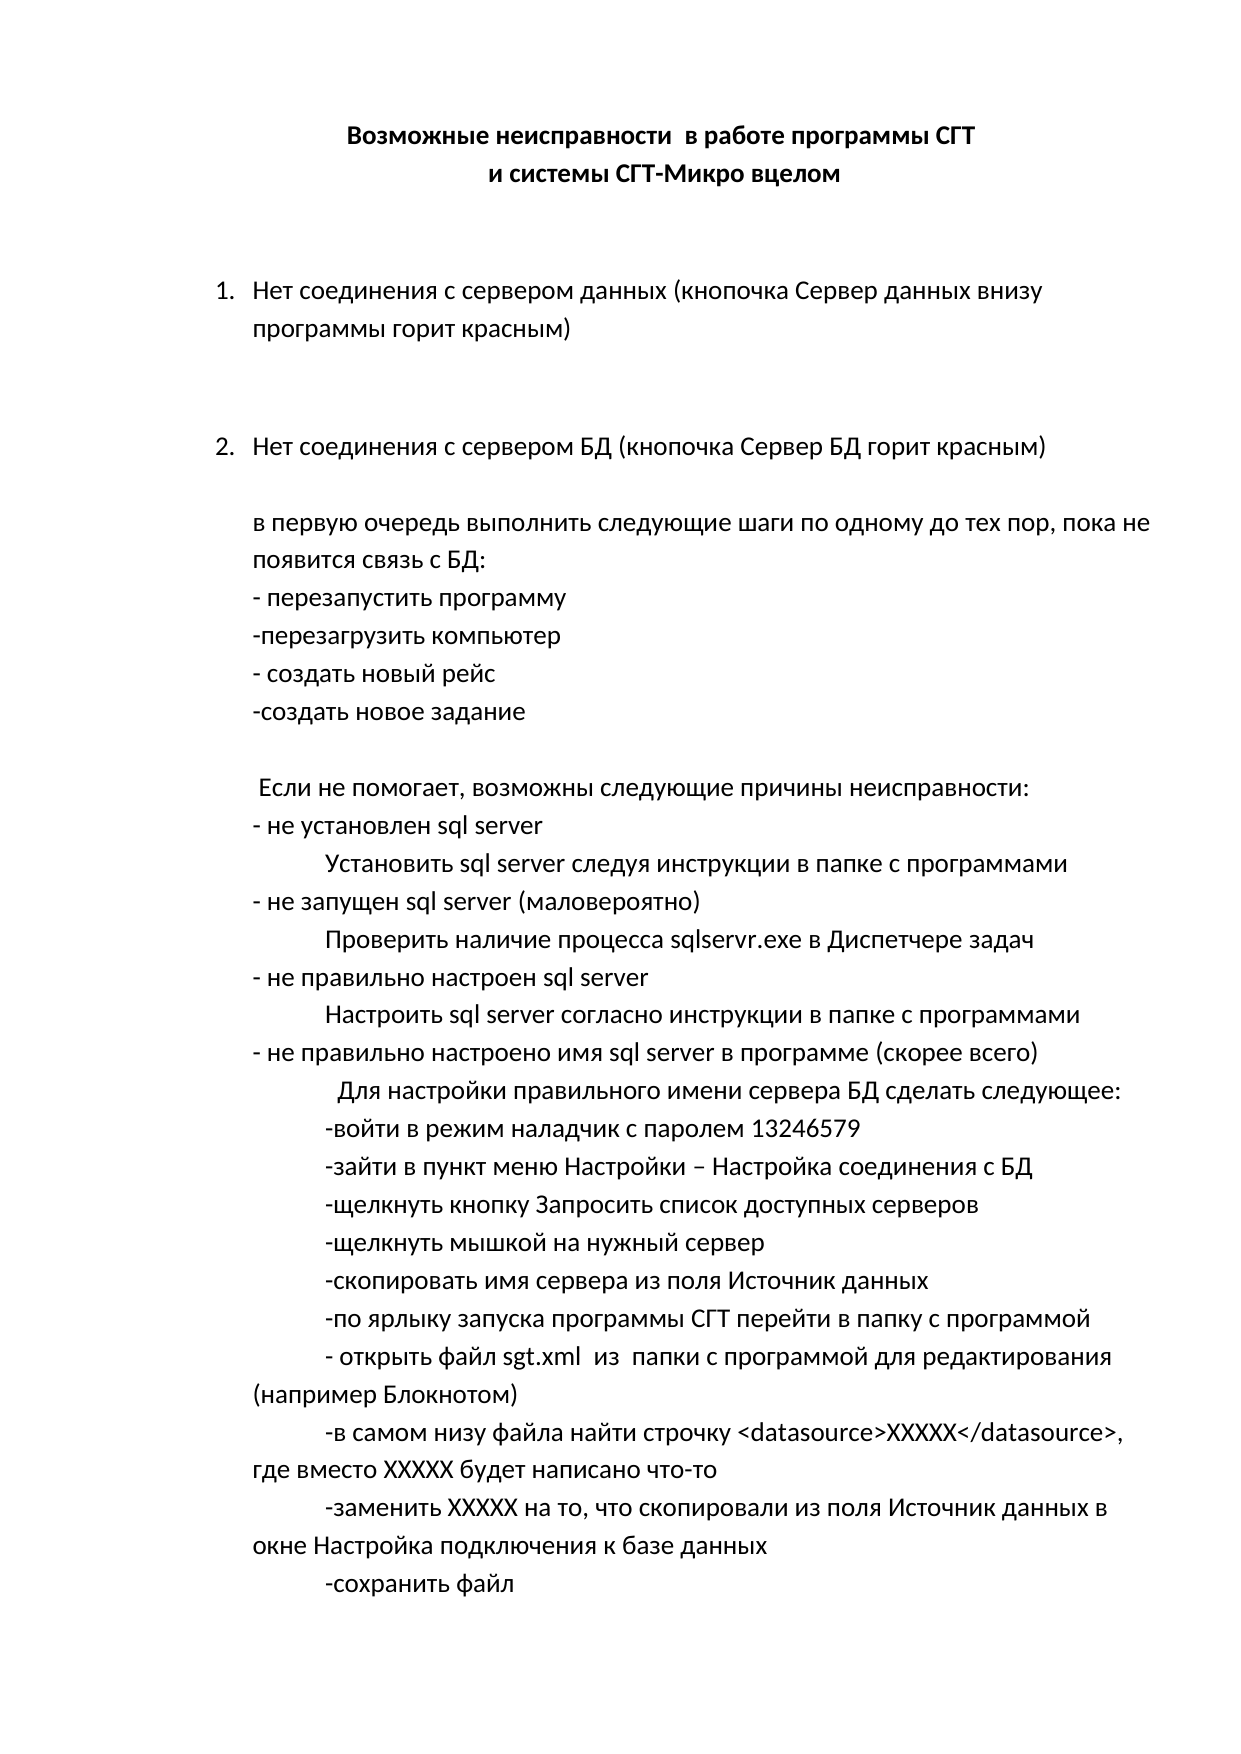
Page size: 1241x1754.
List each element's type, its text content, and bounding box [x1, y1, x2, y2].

list - не правильно настроен sql server [252, 960, 1152, 993]
list - не запущен sql server (маловероятно) [252, 884, 1152, 917]
list -скопировать имя сервера из поля Источник данных [252, 1263, 1152, 1296]
list Установить sql server следуя инструкции в папке с программами [252, 846, 1152, 879]
list Нет соединения с сервером данных (кнопочка Сервер данных внизу программы горит красным) [215, 273, 1152, 344]
list - не установлен sql server [252, 808, 1152, 841]
list Нет соединения с сервером БД (кнопочка Сервер БД горит красным) [215, 429, 1152, 462]
text Возможные неисправности в работе программы СГТ и системы СГТ-Микро вцелом [177, 118, 1152, 189]
list - открыть файл sgt.xml из папки с программой для редактирования (например Блокнотом) [252, 1339, 1152, 1410]
list -заменить ХХХХХ на то, что скопировали из поля Источник данных в окне Настройка подключения к базе данных [252, 1491, 1152, 1562]
list - создать новый рейс [252, 656, 1152, 689]
list Проверить наличие процесса sqlservr.exe в Диспетчере задач [252, 922, 1152, 955]
list -перезагрузить компьютер [252, 618, 1152, 652]
list -войти в режим наладчик с паролем 13246579 [252, 1111, 1152, 1144]
list - перезапустить программу [252, 581, 1152, 614]
list в первую очередь выполнить следующие шаги по одному до тех пор, пока не появится связь с БД: [252, 505, 1152, 576]
list -щелкнуть мышкой на нужный сервер [252, 1225, 1152, 1258]
list Если не помогает, возможны следующие причины неисправности: [252, 770, 1152, 803]
list Для настройки правильного имени сервера БД сделать следующее: [252, 1073, 1152, 1107]
list Настроить sql server согласно инструкции в папке с программами [252, 998, 1152, 1031]
list - не правильно настроено имя sql server в программе (скорее всего) [252, 1036, 1152, 1069]
list -щелкнуть кнопку Запросить список доступных серверов [252, 1187, 1152, 1220]
list -зайти в пункт меню Настройки – Настройка соединения с БД [252, 1149, 1152, 1182]
list -в самом низу файла найти строчку <datasource>ХХХХХ</datasource>, где вместо ХХХХХ будет написано что-то [252, 1415, 1152, 1486]
list -по ярлыку запуска программы СГТ перейти в папку с программой [252, 1301, 1152, 1334]
list -сохранить файл [252, 1566, 1152, 1599]
list -создать новое задание [252, 694, 1152, 727]
